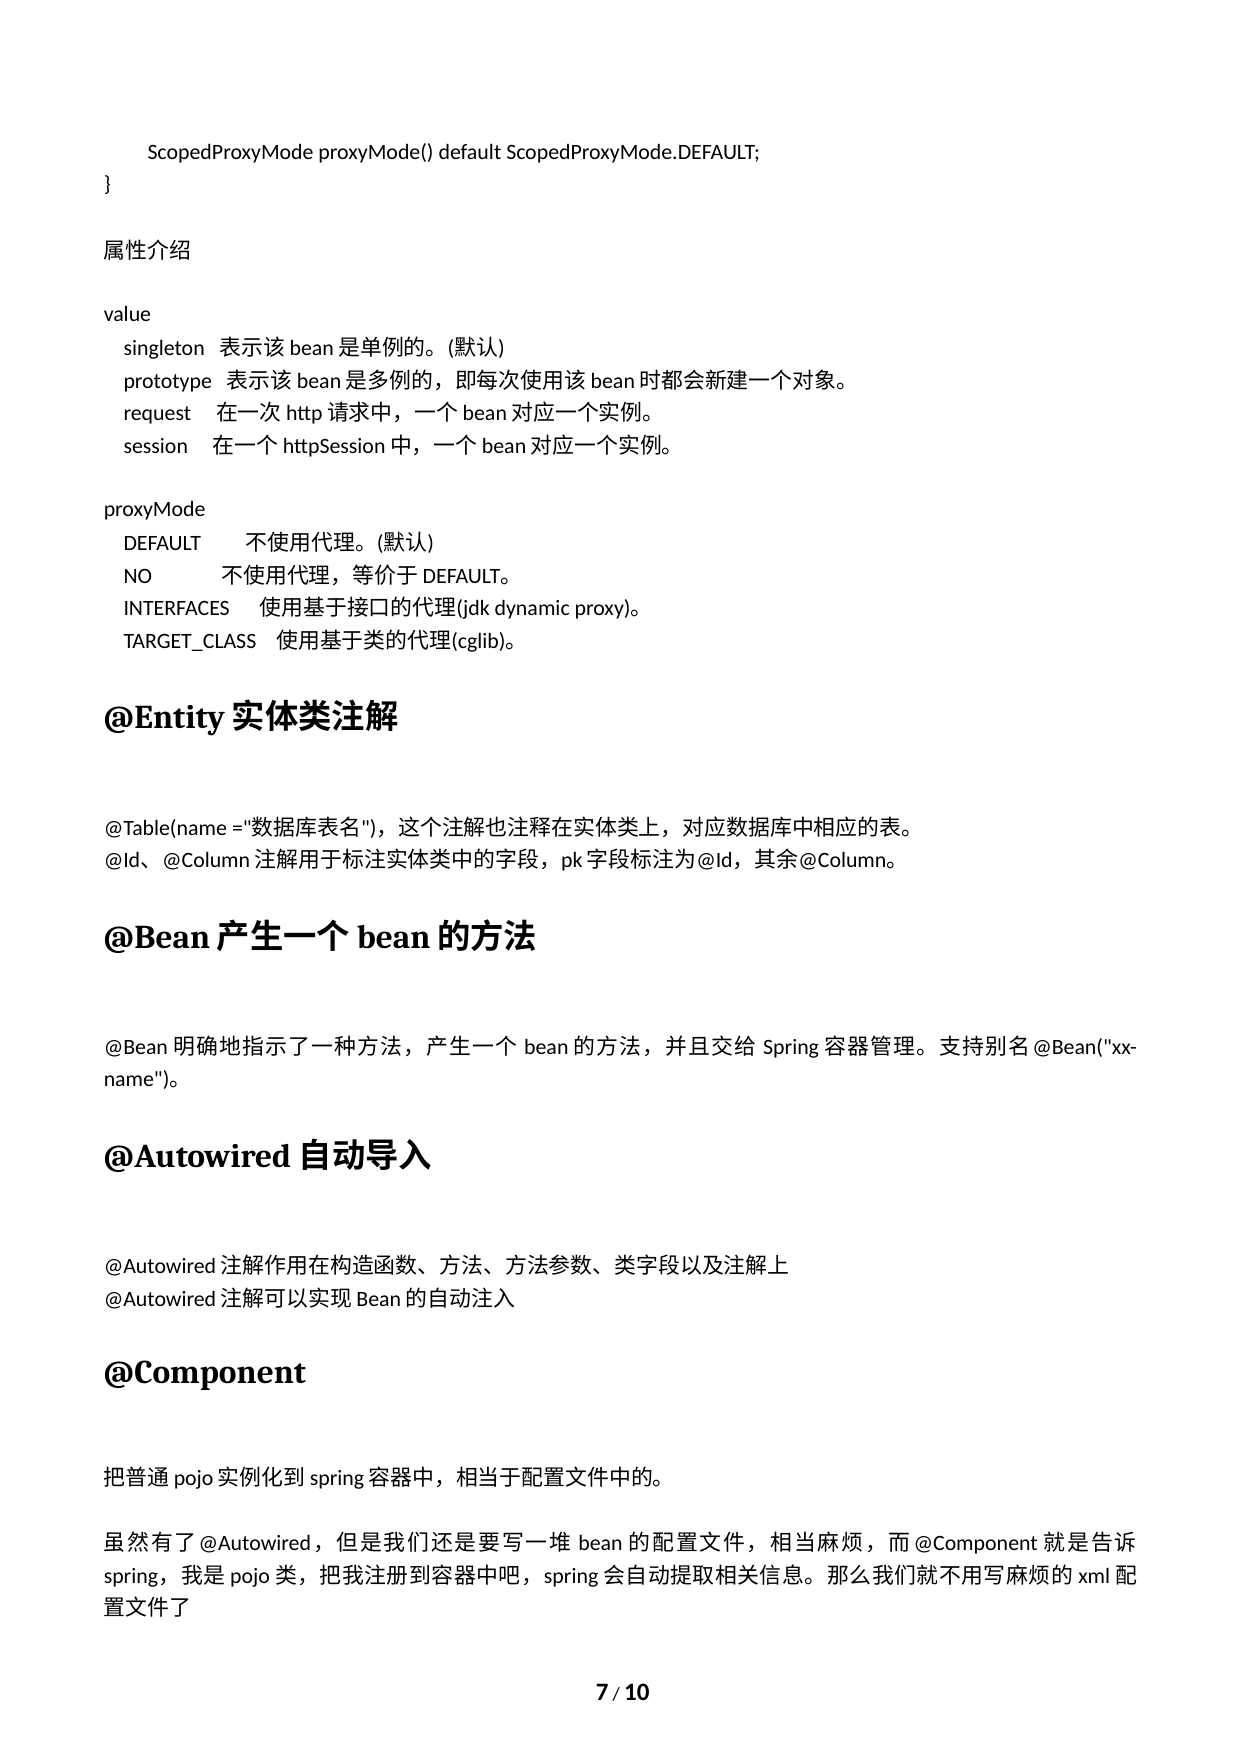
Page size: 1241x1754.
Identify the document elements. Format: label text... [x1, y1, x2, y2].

text request 在一次http请求中，一个bean对应一个实例。 [103, 395, 1137, 427]
text @Bean明确地指示了一种方法，产生一个bean的方法，并且交给Spring容器管理。支持别名@Bean("xx-name")。 [103, 1028, 1137, 1093]
text session 在一个httpSession中，一个bean对应一个实例。 [103, 427, 1137, 460]
text prototype 表示该bean是多例的，即每次使用该bean时都会新建一个对象。 [103, 362, 1137, 395]
text } [103, 167, 1137, 200]
text @Id、@Column注解用于标注实体类中的字段，pk字段标注为@Id，其余@Column。 [103, 842, 1137, 874]
text @Autowired注解可以实现Bean的自动注入 [103, 1280, 1137, 1313]
subtitle @Component [103, 1340, 1137, 1405]
subtitle @Bean产生一个bean的方法 [103, 901, 1137, 966]
text DEFAULT 不使用代理。(默认) [103, 525, 1137, 557]
text TARGET_CLASS 使用基于类的代理(cglib)。 [103, 622, 1137, 655]
text ScopedProxyMode proxyMode() default ScopedProxyMode.DEFAULT; [103, 135, 1137, 167]
text 把普通pojo实例化到spring容器中，相当于配置文件中的。 [103, 1460, 1137, 1492]
subtitle @Autowired 自动导入 [103, 1121, 1137, 1186]
text @Table(name ="数据库表名")，这个注解也注释在实体类上，对应数据库中相应的表。 [103, 809, 1137, 842]
subtitle @Entity实体类注解 [103, 682, 1137, 747]
text 属性介绍 [103, 232, 1137, 265]
text value [103, 297, 1137, 330]
text @Autowired注解作用在构造函数、方法、方法参数、类字段以及注解上 [103, 1248, 1137, 1280]
text singleton 表示该bean是单例的。(默认) [103, 330, 1137, 362]
text 虽然有了@Autowired，但是我们还是要写一堆bean的配置文件，相当麻烦，而@Component就是告诉spring，我是pojo类，把我注册到容器中吧，spring会自动提取相关信息。那么我们就不用写麻烦的xml配置文件了 [103, 1525, 1137, 1622]
text INTERFACES 使用基于接口的代理(jdk dynamic proxy)。 [103, 590, 1137, 622]
text NO 不使用代理，等价于DEFAULT。 [103, 557, 1137, 590]
text proxyMode [103, 492, 1137, 525]
